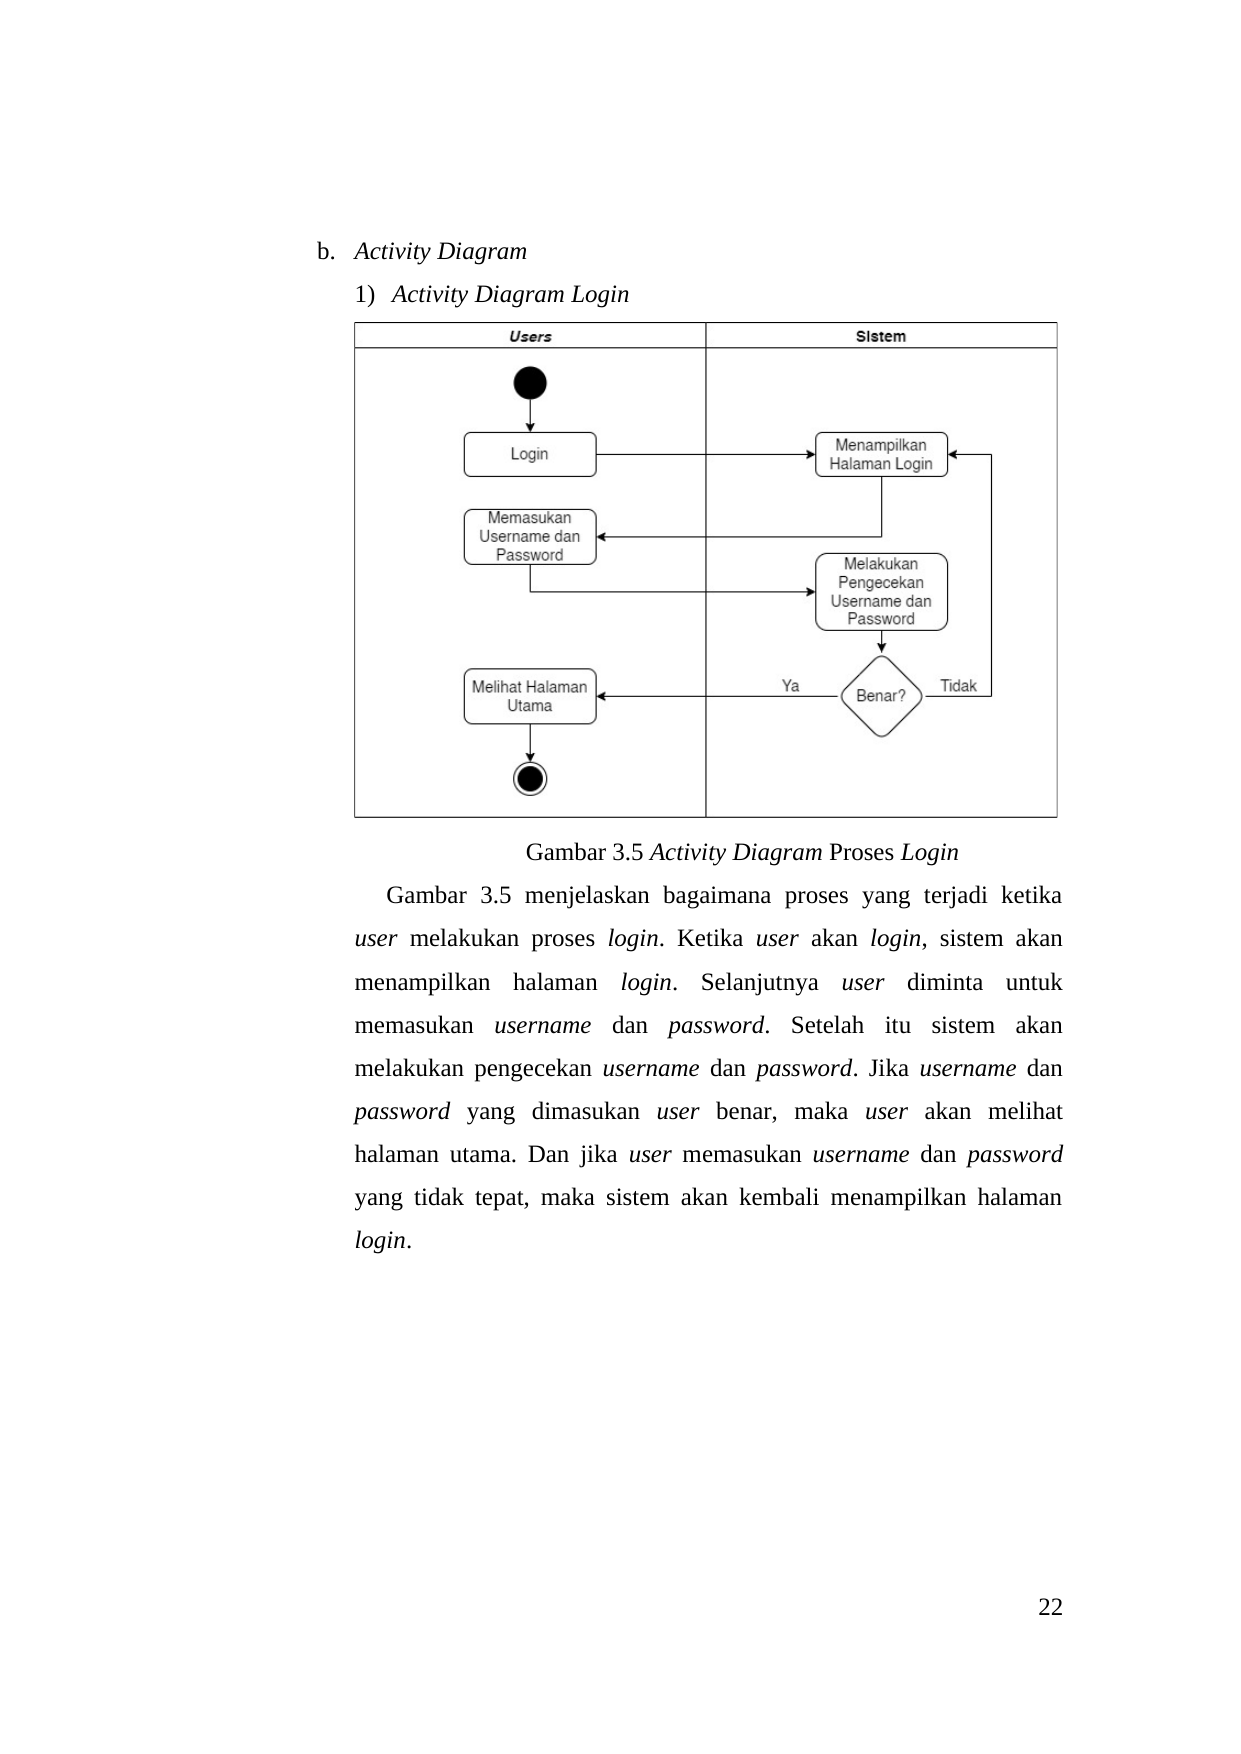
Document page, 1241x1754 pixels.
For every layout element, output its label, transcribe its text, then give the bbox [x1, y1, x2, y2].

subtitle Gambar 3.5 Activity Diagram Proses Login [424, 837, 1063, 866]
text Gambar 3.5 menjelaskan bagaimana proses yang terjadi ketika user melakukan proses login. Ketika user akan login, sistem akan menampilkan halaman login. Selanjutnya user diminta untuk memasukan username dan password. Setelah itu sistem akan melakukan pengecekan username dan password. Jika username dan password yang dimasukan user benar, maka user akan melihat halaman utama. Dan jika user memasukan username dan password yang tidak tepat, maka sistem akan kembali menampilkan halaman login. [354, 880, 1063, 1254]
list Activity Diagram Login [354, 279, 1063, 308]
list Activity Diagram [317, 236, 1063, 265]
picture [354, 322, 1058, 819]
